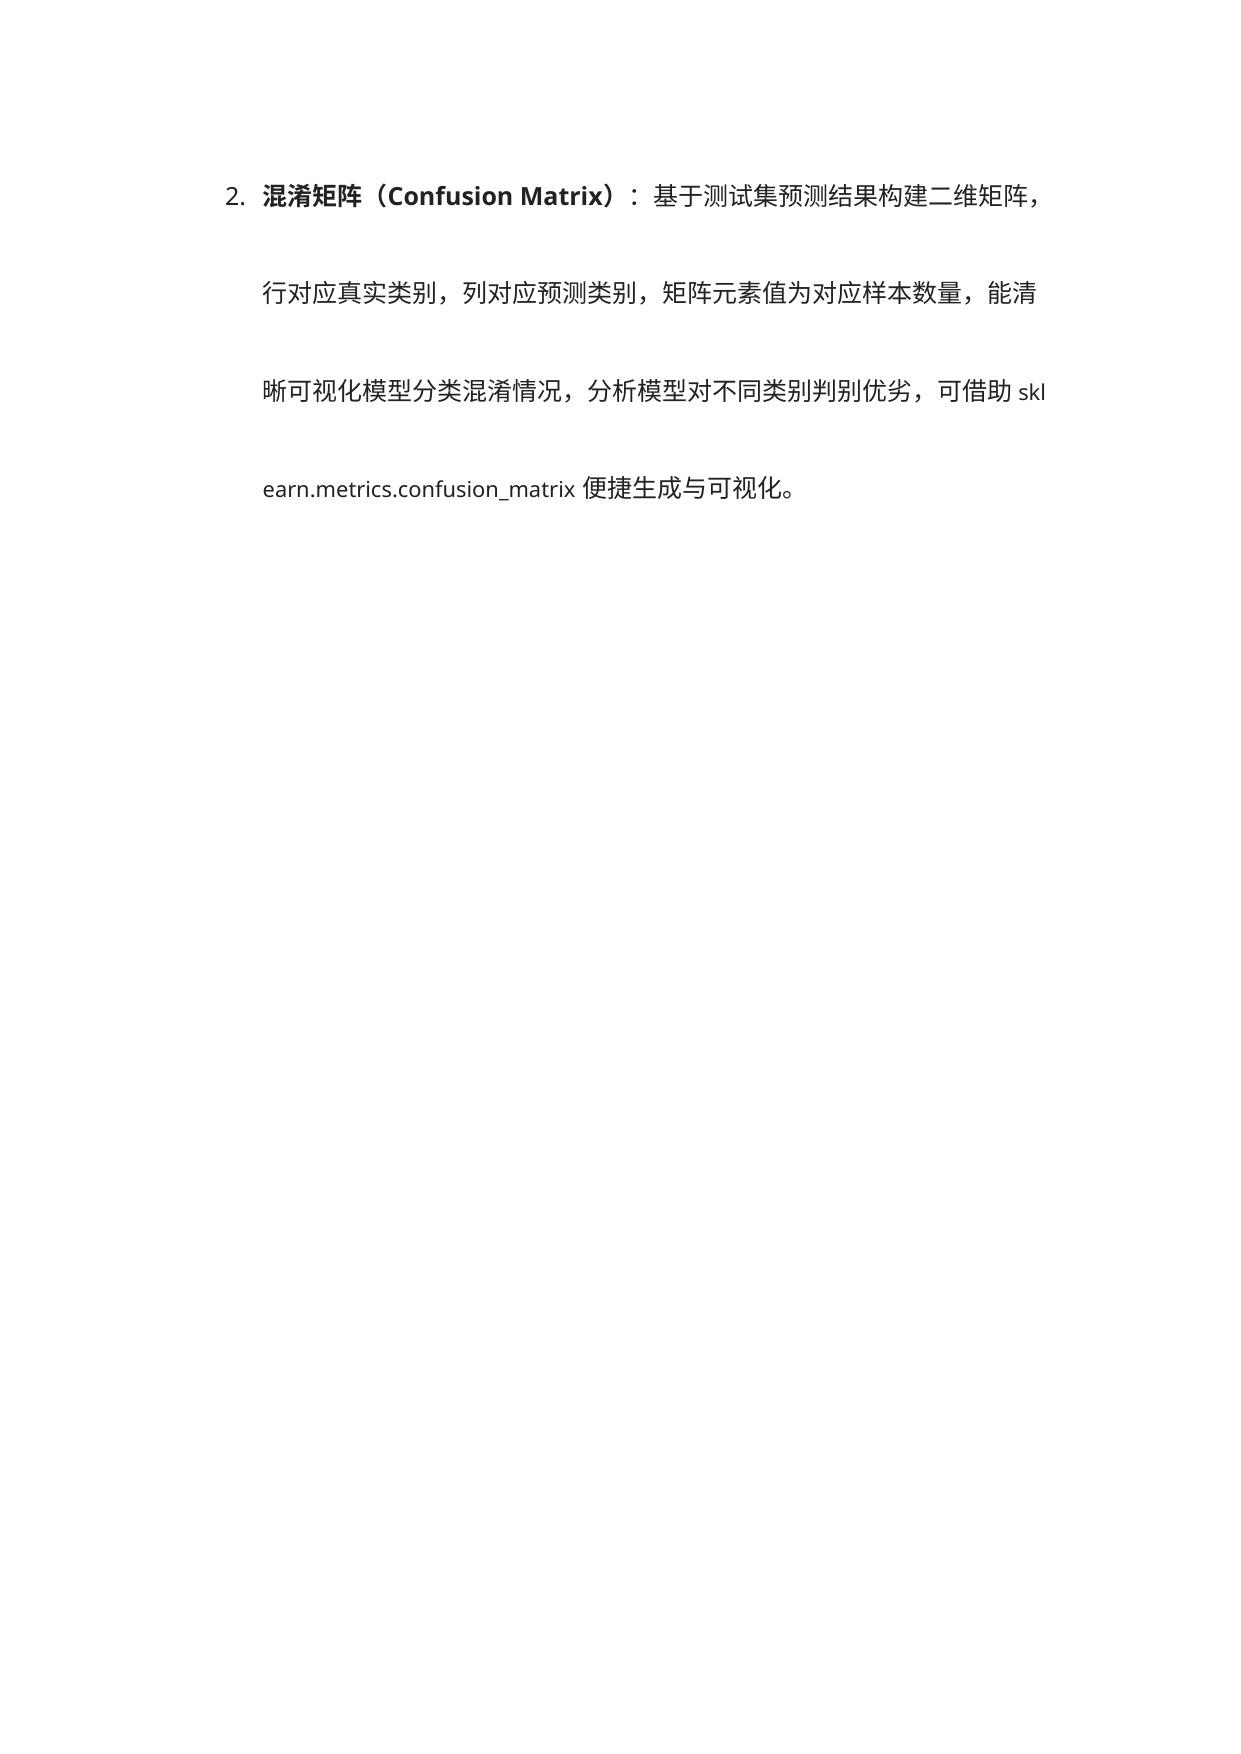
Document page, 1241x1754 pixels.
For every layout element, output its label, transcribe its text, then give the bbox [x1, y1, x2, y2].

list 混淆矩阵（Confusion Matrix）：基于测试集预测结果构建二维矩阵，行对应真实类别，列对应预测类别，矩阵元素值为对应样本数量，能清晰可视化模型分类混淆情况，分析模型对不同类别判别优劣，可借助 sklearn.metrics.confusion_matrix 便捷生成与可视化。 [225, 162, 1053, 519]
